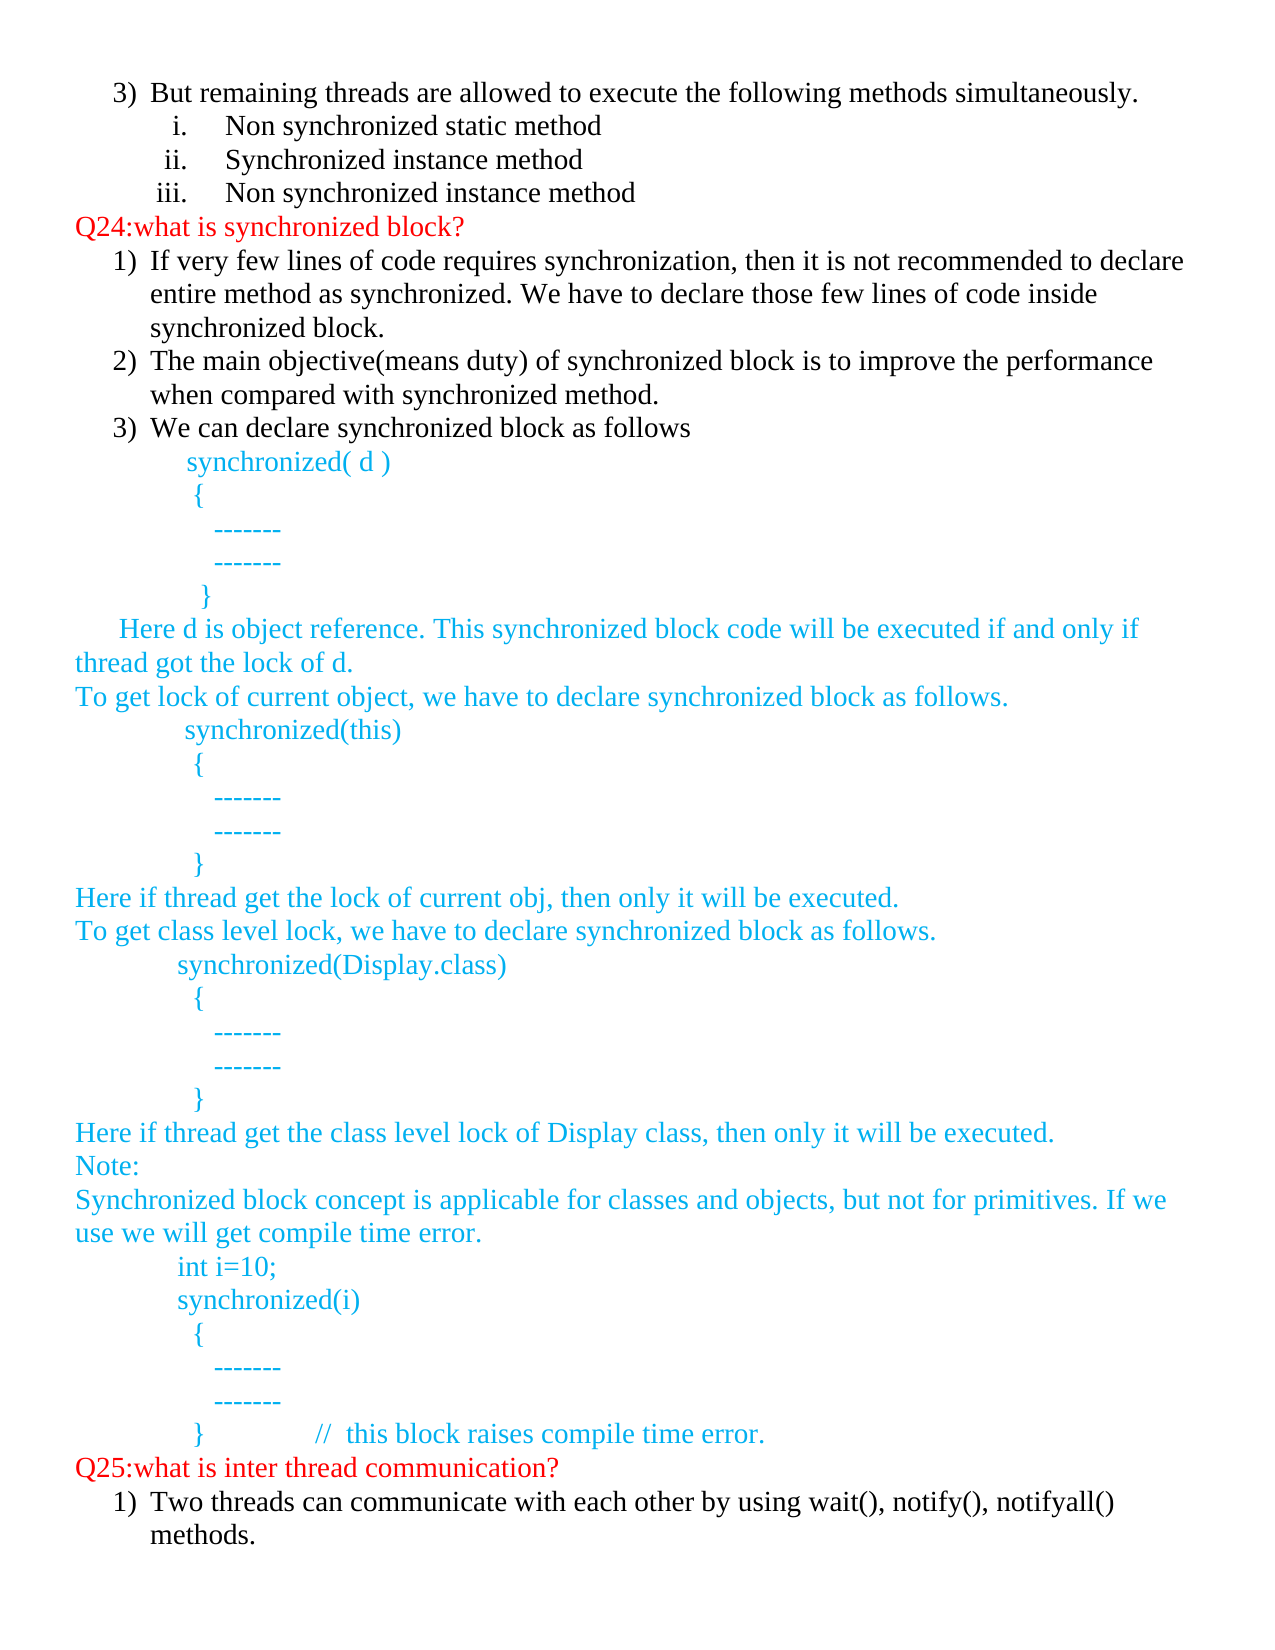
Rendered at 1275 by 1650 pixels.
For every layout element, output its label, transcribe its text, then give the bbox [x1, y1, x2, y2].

text Synchronized block concept is applicable for classes and objects, but not for primitives. If we use we will get compile time error. [75, 1182, 1200, 1249]
text } [75, 1081, 1200, 1115]
text } [75, 578, 1200, 612]
list . synchronized( d ) [150, 444, 1200, 477]
text Here if thread get the class level lock of Display class, then only it will be executed. [75, 1115, 1200, 1148]
text } [75, 846, 1200, 880]
text ------- [75, 1014, 1200, 1048]
text ------- [75, 1349, 1200, 1383]
text synchronized(Display.class) [75, 947, 1200, 981]
list But remaining threads are allowed to execute the following methods simultaneously. [112, 75, 1200, 108]
text Q25:what is inter thread communication? [75, 1450, 1200, 1484]
list Two threads can communicate with each other by using wait(), notify(), notifyall() methods. [112, 1484, 1200, 1551]
text { [75, 477, 1200, 511]
text ------- [75, 779, 1200, 813]
text Here d is object reference. This synchronized block code will be executed if and only if thread got the lock of d. [75, 612, 1200, 679]
text { [75, 981, 1200, 1014]
list We can declare synchronized block as follows [112, 410, 1200, 444]
text Q24:what is synchronized block? [75, 209, 1200, 243]
list Non synchronized static method [187, 108, 1200, 142]
text { [75, 1316, 1200, 1349]
text Note: [75, 1148, 1200, 1182]
text ------- [75, 1048, 1200, 1081]
text . int i=10; [75, 1249, 1200, 1282]
text To get lock of current object, we have to declare synchronized block as follows. [75, 679, 1200, 712]
text ------- [75, 511, 1200, 544]
text ------- [75, 813, 1200, 846]
list The main objective(means duty) of synchronized block is to improve the performance when compared with synchronized method. [112, 343, 1200, 410]
text } // this block raises compile time error. [75, 1417, 1200, 1450]
text ------- [75, 1383, 1200, 1417]
list Synchronized instance method [187, 142, 1200, 176]
text Here if thread get the lock of current obj, then only it will be executed. [75, 880, 1200, 913]
text ------- [75, 544, 1200, 578]
list If very few lines of code requires synchronization, then it is not recommended to declare entire method as synchronized. We have to declare those few lines of code inside synchronized block. [112, 243, 1200, 343]
text . synchronized(this) [75, 712, 1200, 746]
text synchronized(i) [75, 1282, 1200, 1316]
text To get class level lock, we have to declare synchronized block as follows. [75, 913, 1200, 947]
list Non synchronized instance method [187, 176, 1200, 209]
text { [75, 746, 1200, 779]
